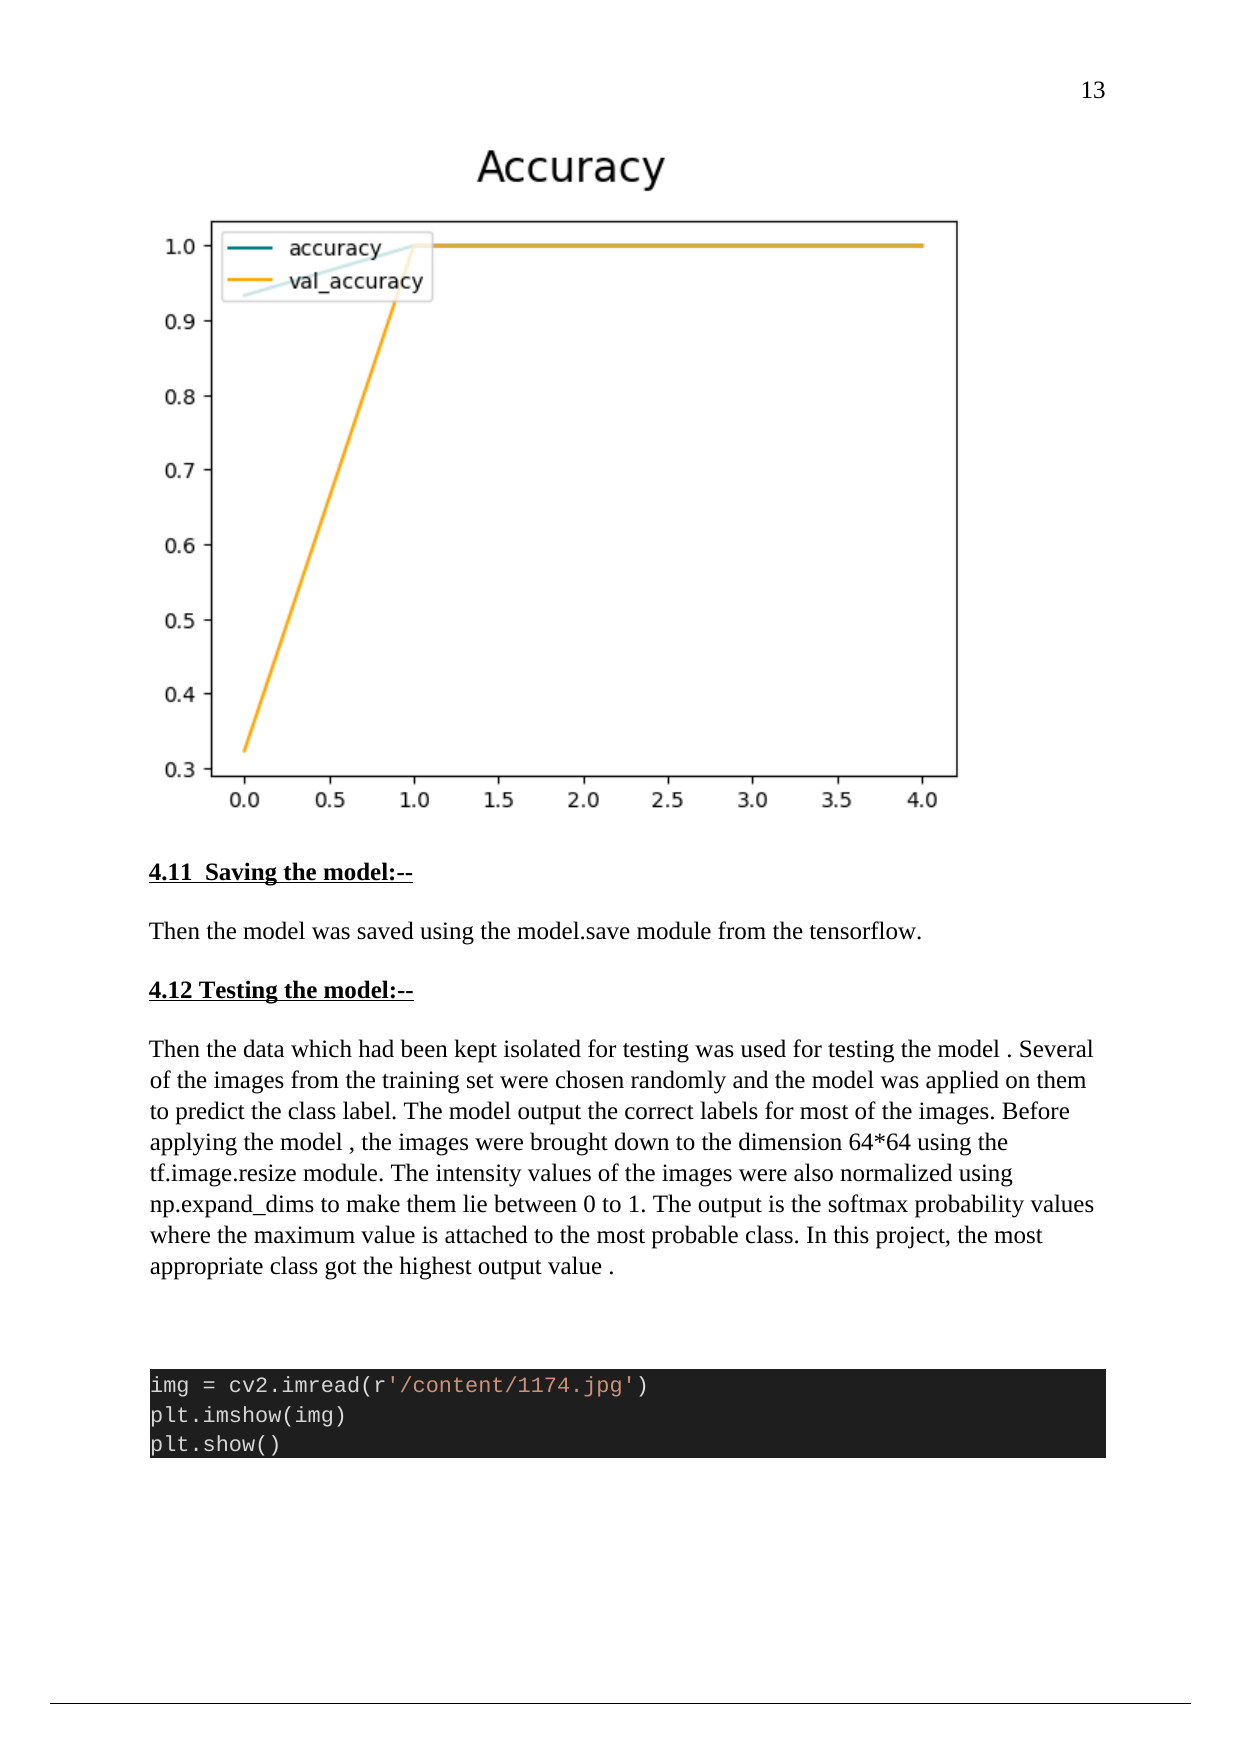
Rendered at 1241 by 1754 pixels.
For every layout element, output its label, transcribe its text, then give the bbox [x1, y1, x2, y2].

text Then the model was saved using the model.save module from the tensorflow. [148, 916, 1106, 944]
text plt.show() [150, 1429, 1106, 1458]
text plt.imshow(img) [150, 1399, 1106, 1429]
text img = cv2.imread(r'/content/1174.jpg') [150, 1369, 1106, 1399]
text 4.11 Saving the model:-- [148, 857, 1106, 886]
picture [148, 134, 970, 827]
text 4.12 Testing the model:-- [148, 975, 1106, 1004]
text Then the data which had been kept isolated for testing was used for testing the model . Several of the images from the training set were chosen randomly and the model was applied on them to predict the class label. The model output the correct labels for most of the images. Before applying the model , the images were brought down to the dimension 64*64 using the tf.image.resize module. The intensity values of the images were also normalized using np.expand_dims to make them lie between 0 to 1. The output is the softmax probability values where the maximum value is attached to the most probable class. In this project, the most appropriate class got the highest output value . [148, 1034, 1106, 1280]
